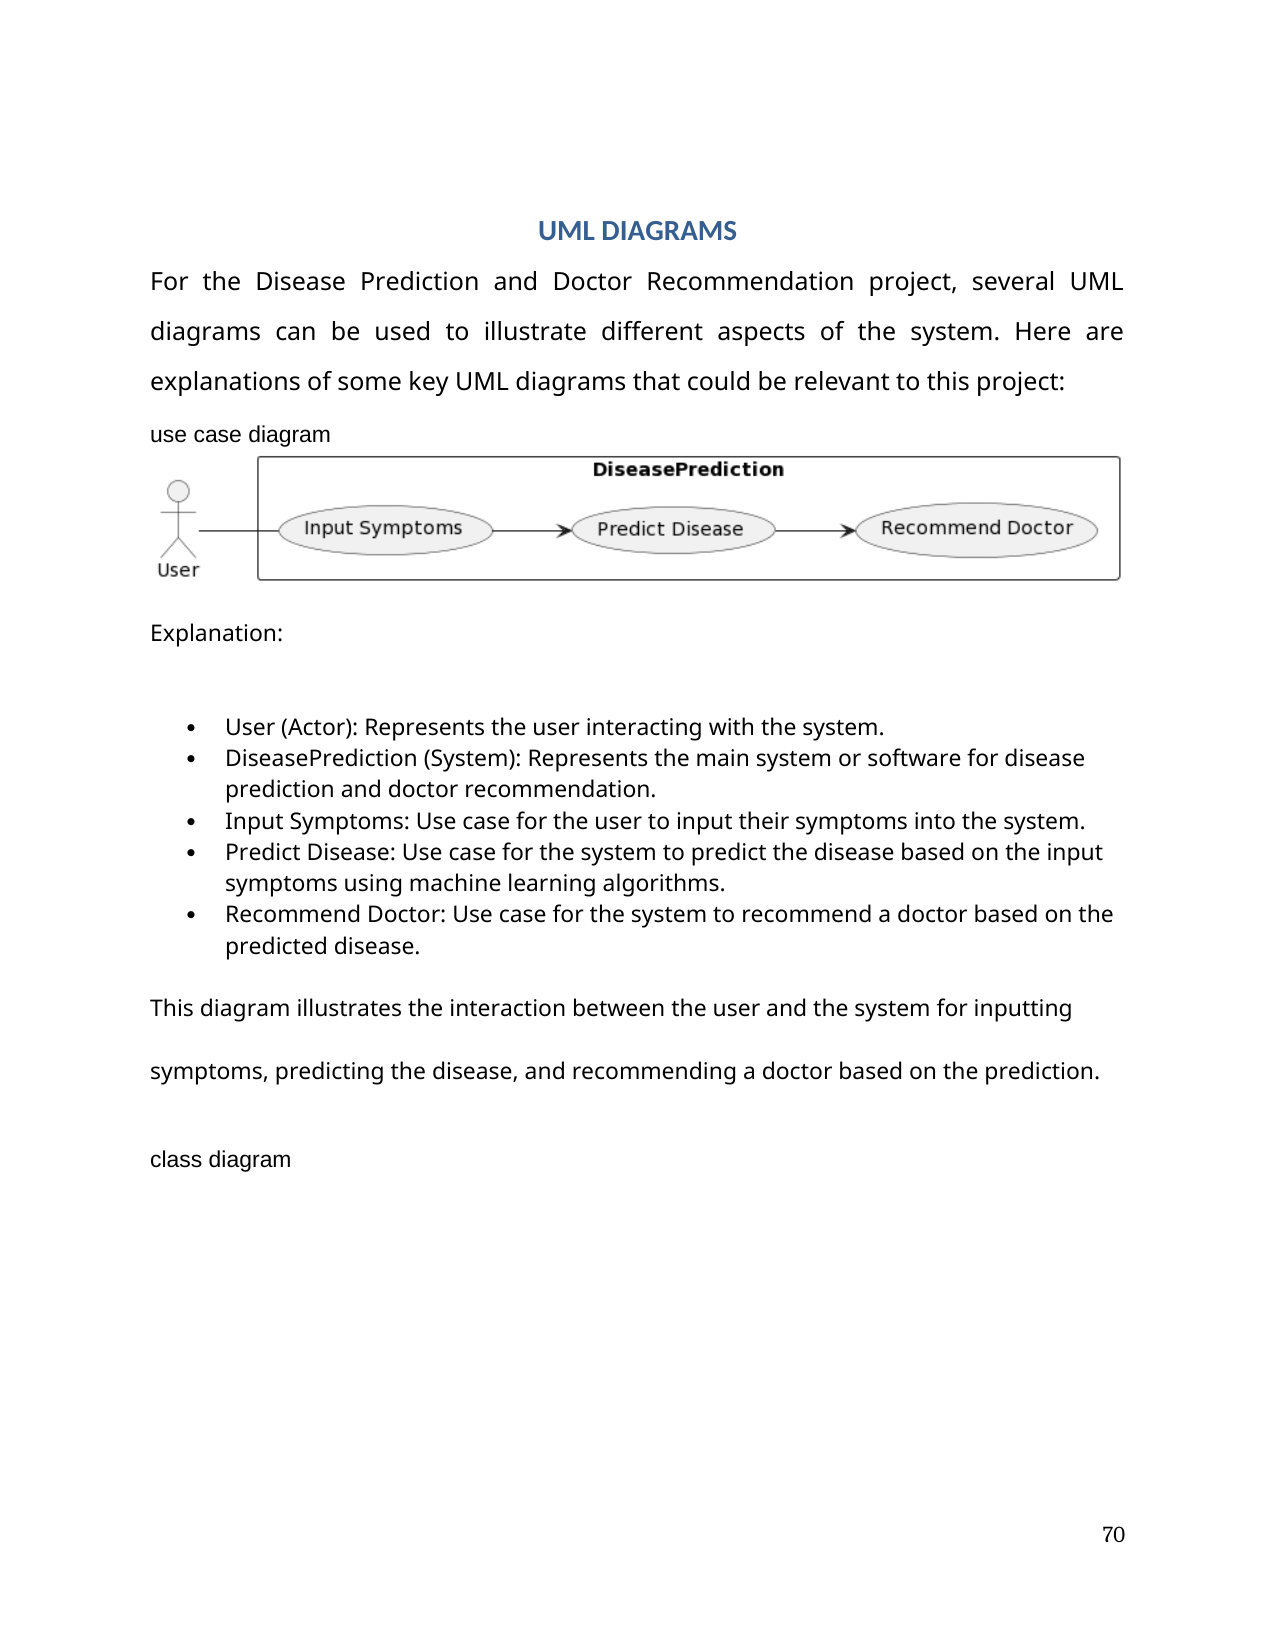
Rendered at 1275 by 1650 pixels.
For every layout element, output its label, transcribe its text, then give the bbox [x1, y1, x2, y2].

list DiseasePrediction (System): Represents the main system or software for disease prediction and doctor recommendation. [187, 742, 1125, 805]
text For the Disease Prediction and Doctor Recommendation project, several UML diagrams can be used to illustrate different aspects of the system. Here are explanations of some key UML diagrams that could be relevant to this project: [150, 250, 1125, 400]
list Input Symptoms: Use case for the user to input their symptoms into the system. [187, 805, 1125, 836]
picture [150, 447, 1125, 586]
text class diagram [150, 1146, 1125, 1172]
text Explanation: [150, 617, 1125, 648]
text This diagram illustrates the interaction between the user and the system for inputting symptoms, predicting the disease, and recommending a doctor based on the prediction. [150, 992, 1125, 1086]
list Predict Disease: Use case for the system to predict the disease based on the input symptoms using machine learning algorithms. [187, 836, 1125, 898]
list User (Actor): Represents the user interacting with the system. [187, 711, 1125, 742]
list Recommend Doctor: Use case for the system to recommend a doctor based on the predicted disease. [187, 898, 1125, 961]
subtitle UML DIAGRAMS [150, 200, 1125, 250]
text use case diagram [150, 421, 1125, 447]
